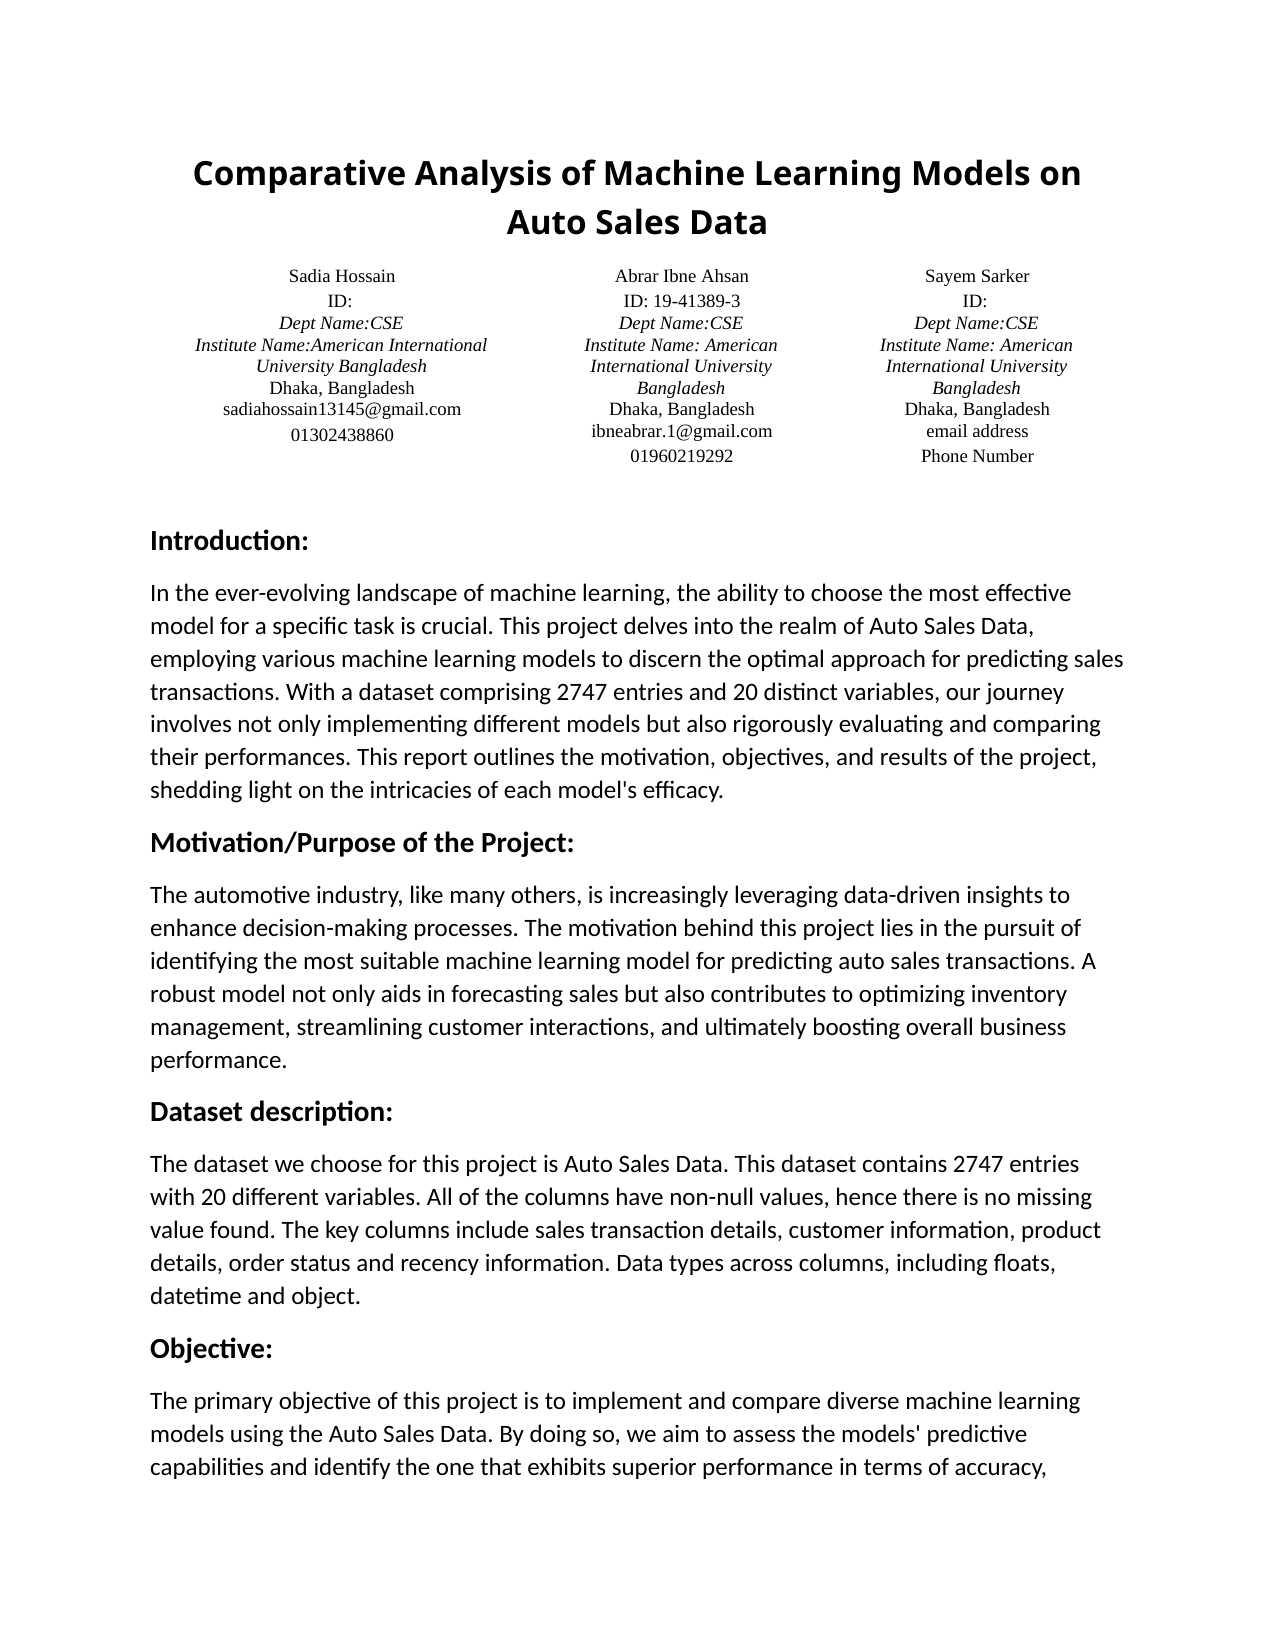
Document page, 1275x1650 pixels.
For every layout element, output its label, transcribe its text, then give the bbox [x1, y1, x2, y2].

table_header Sadia Hossain ID: Dept Name:CSE Institute Name:American International University Bangladesh Dhaka, Bangladesh sadiahossain13145@gmail.com 01302438860 [150, 265, 534, 522]
text Objective: [150, 1330, 1125, 1365]
text The automotive industry, like many others, is increasingly leveraging data-driven insights to enhance decision-making processes. The motivation behind this project lies in the pursuit of identifying the most suitable machine learning model for predicting auto sales transactions. A robust model not only aids in forecasting sales but also contributes to optimizing inventory management, streamlining customer interactions, and ultimately boosting overall business performance. [150, 879, 1125, 1074]
text In the ever-evolving landscape of machine learning, the ability to choose the most effective model for a specific task is crucial. This project delves into the realm of Auto Sales Data, employing various machine learning models to discern the optimal approach for predicting sales transactions. With a dataset comprising 2747 entries and 20 distinct variables, our journey involves not only implementing different models but also rigorously evaluating and comparing their performances. This report outlines the motivation, objectives, and results of the project, shedding light on the intricacies of each model's efficacy. [150, 577, 1125, 805]
text Introduction: [150, 522, 1125, 557]
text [150, 1385, 1125, 1481]
table_header Abrar Ibne Ahsan ID: 19-41389-3 Dept Name:CSE Institute Name: American International University Bangladesh Dhaka, Bangladesh ibneabrar.1@gmail.com 01960219292 [534, 265, 829, 522]
text The dataset we choose for this project is Auto Sales Data. This dataset contains 2747 entries with 20 different variables. All of the columns have non-null values, hence there is no missing value found. The key columns include sales transaction details, customer information, product details, order status and recency information. Data types across columns, including floats, datetime and object. [150, 1148, 1125, 1311]
text Motivation/Purpose of the Project: [150, 824, 1125, 860]
text Dataset description: [150, 1093, 1125, 1129]
text Comparative Analysis of Machine Learning Models on Auto Sales Data [150, 150, 1125, 244]
table_header Sayem Sarker ID: Dept Name:CSE Institute Name: American International University Bangladesh Dhaka, Bangladesh email address Phone Number [830, 265, 1125, 522]
